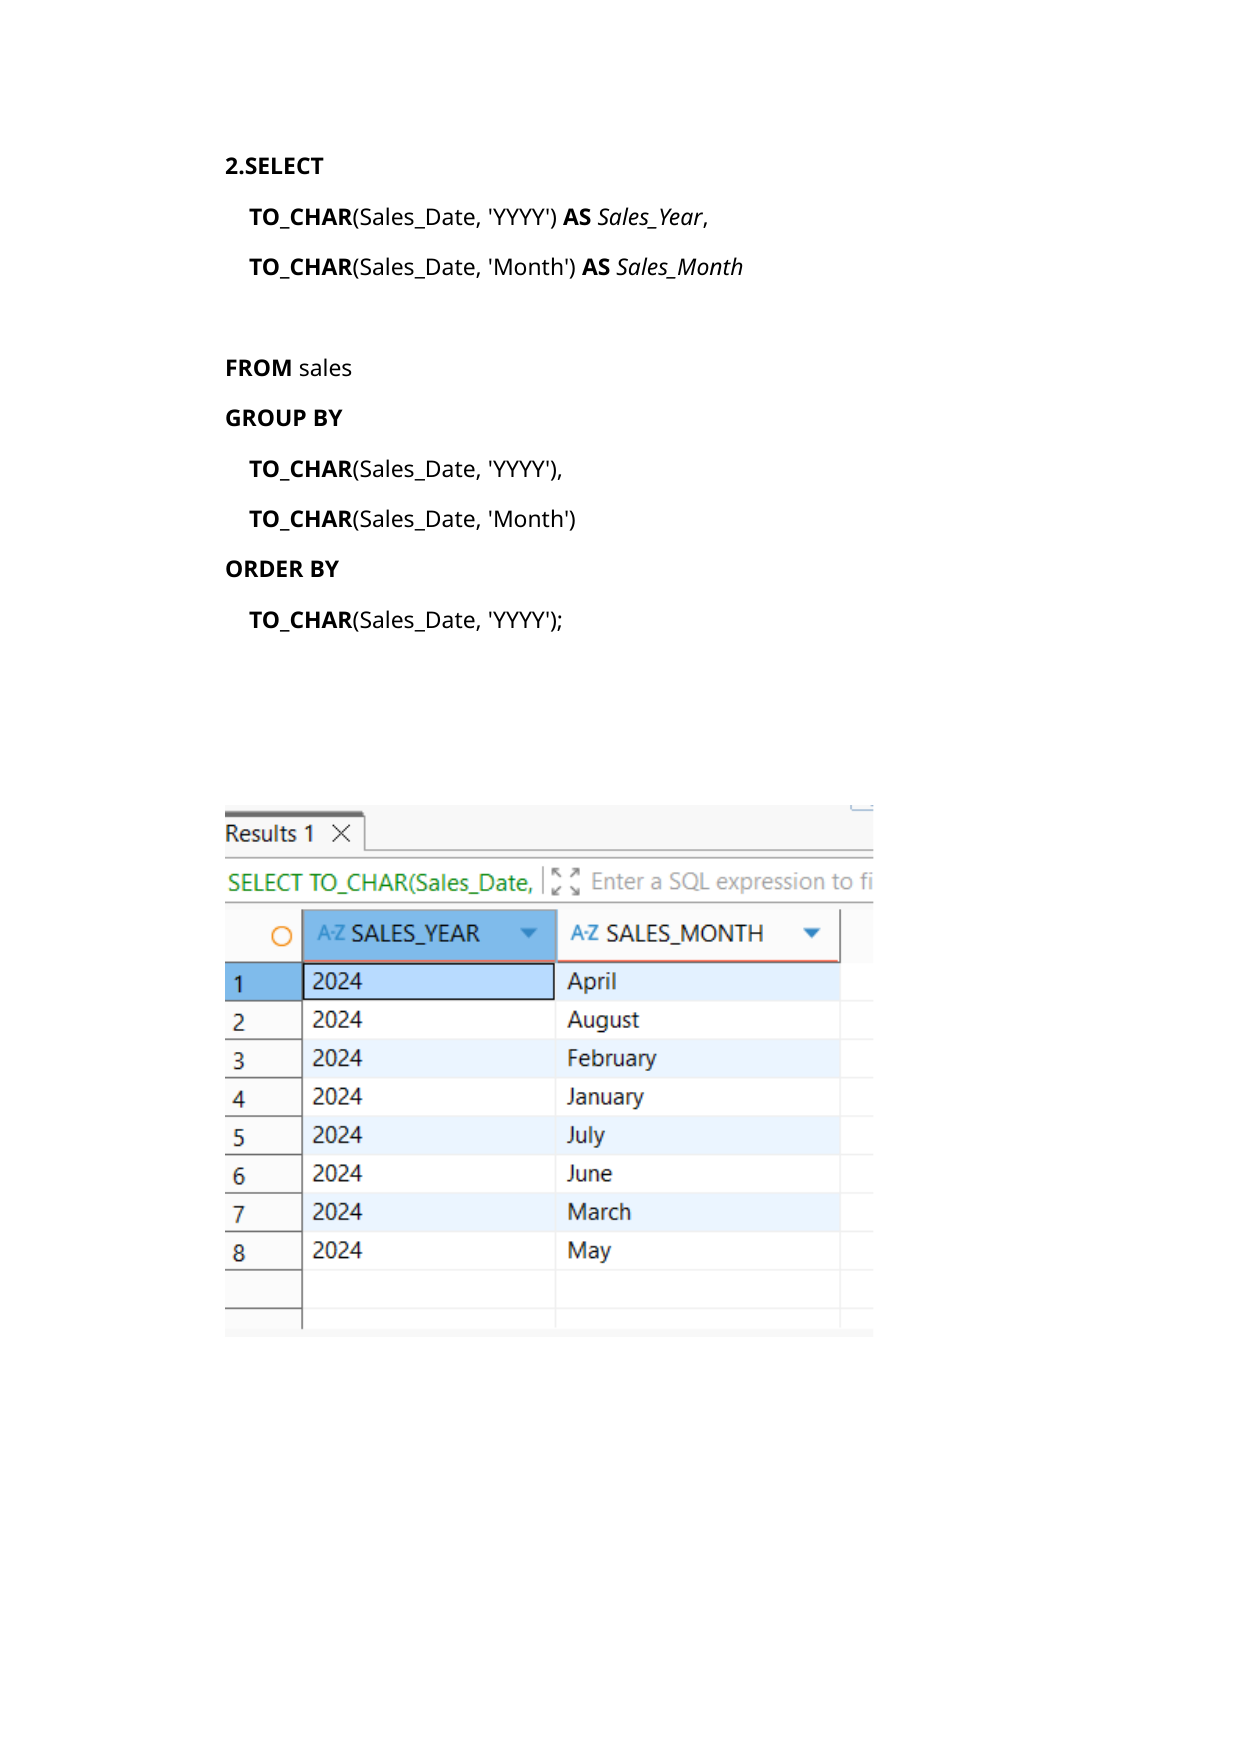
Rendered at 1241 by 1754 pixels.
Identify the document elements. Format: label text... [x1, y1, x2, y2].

text TO_CHAR(Sales_Date, 'Month') [150, 503, 1090, 534]
text ORDER BY [150, 553, 1090, 584]
text GROUP BY [150, 402, 1090, 433]
text TO_CHAR(Sales_Date, 'YYYY'); [150, 604, 1090, 635]
text TO_CHAR(Sales_Date, 'YYYY') AS Sales_Year, [150, 200, 1090, 232]
picture [225, 805, 874, 1337]
text TO_CHAR(Sales_Date, 'Month') AS Sales_Month [150, 251, 1090, 282]
text 2.SELECT [150, 150, 1090, 181]
text TO_CHAR(Sales_Date, 'YYYY'), [150, 452, 1090, 484]
text FROM sales [150, 352, 1090, 383]
